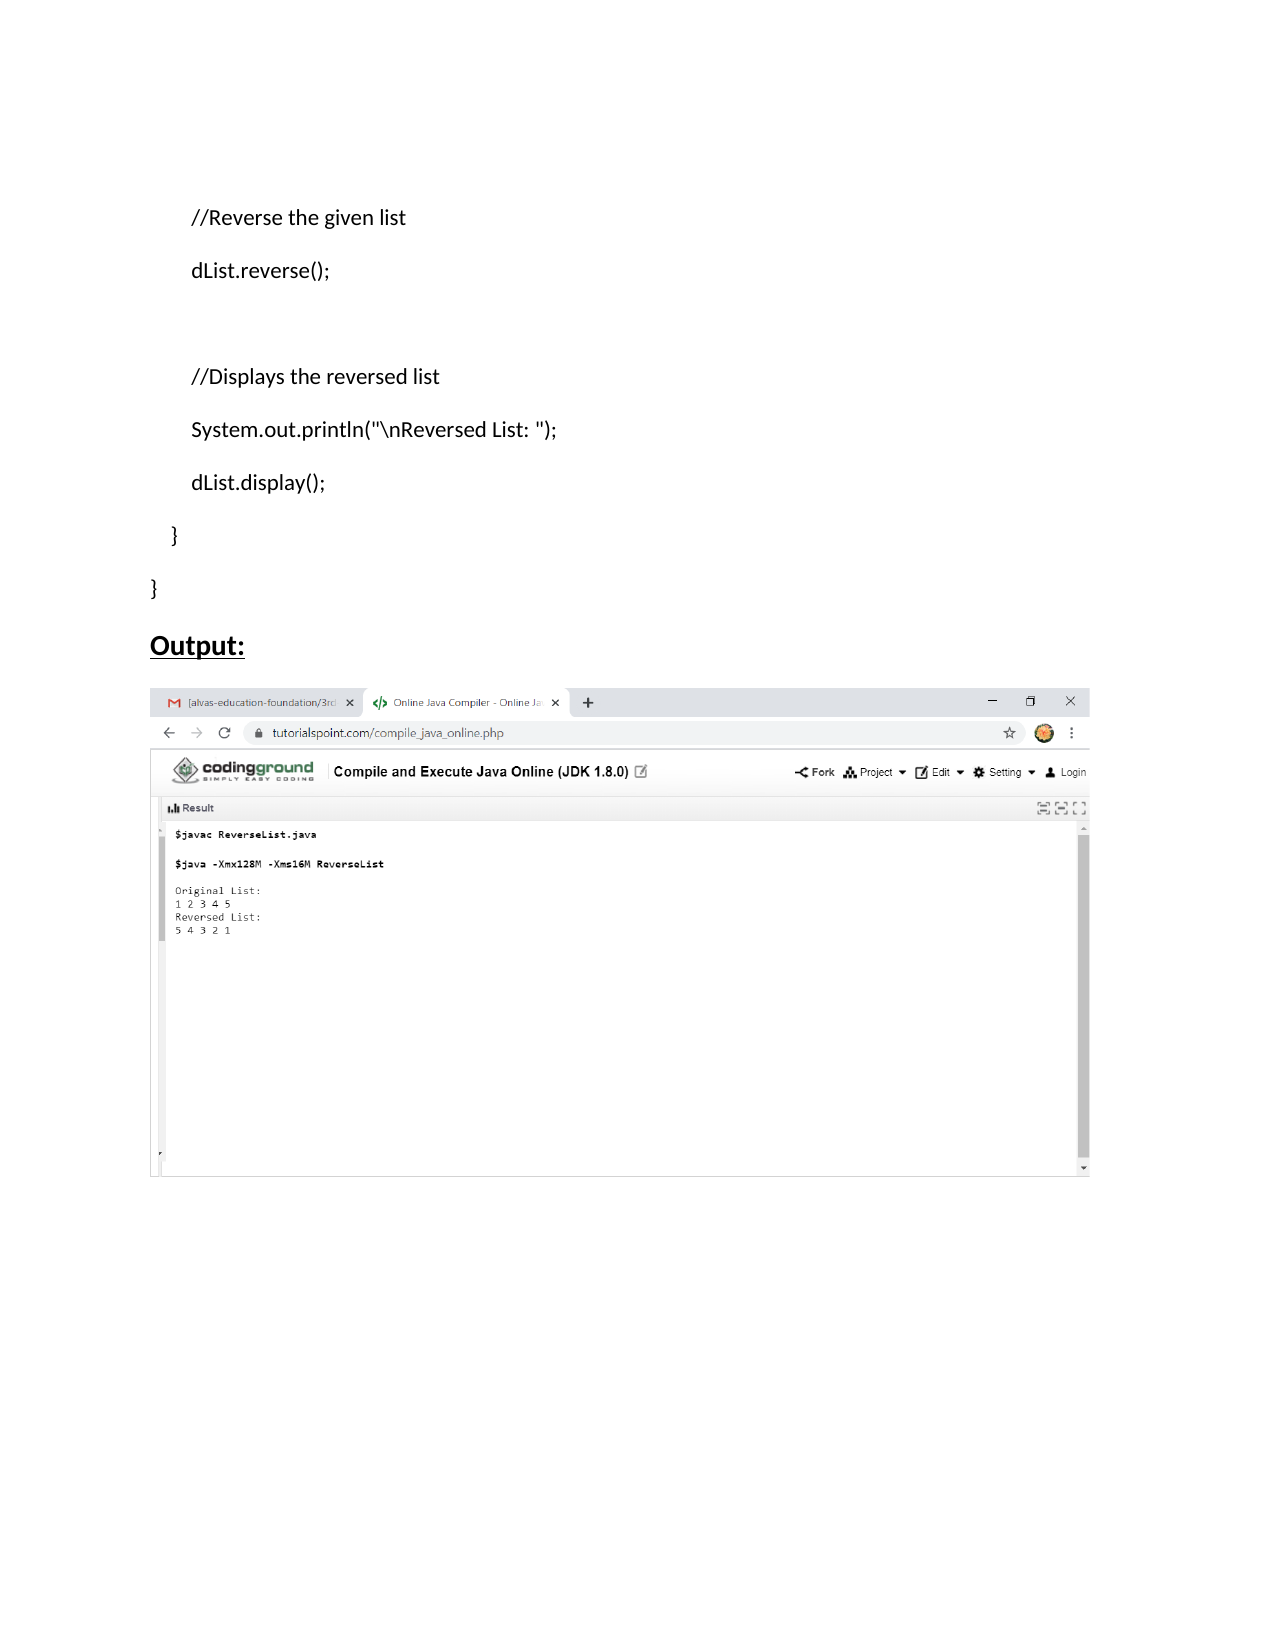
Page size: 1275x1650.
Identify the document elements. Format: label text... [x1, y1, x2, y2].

text Output: [150, 627, 1125, 663]
text dList.reverse(); [150, 256, 1125, 284]
text dList.display(); [150, 468, 1125, 496]
text } [150, 521, 1125, 549]
text } [150, 574, 1125, 602]
text System.out.println("\nReversed List: "); [150, 415, 1125, 443]
text //Reverse the given list [150, 203, 1125, 231]
text //Displays the reversed list [150, 362, 1125, 390]
picture [150, 688, 1090, 1177]
